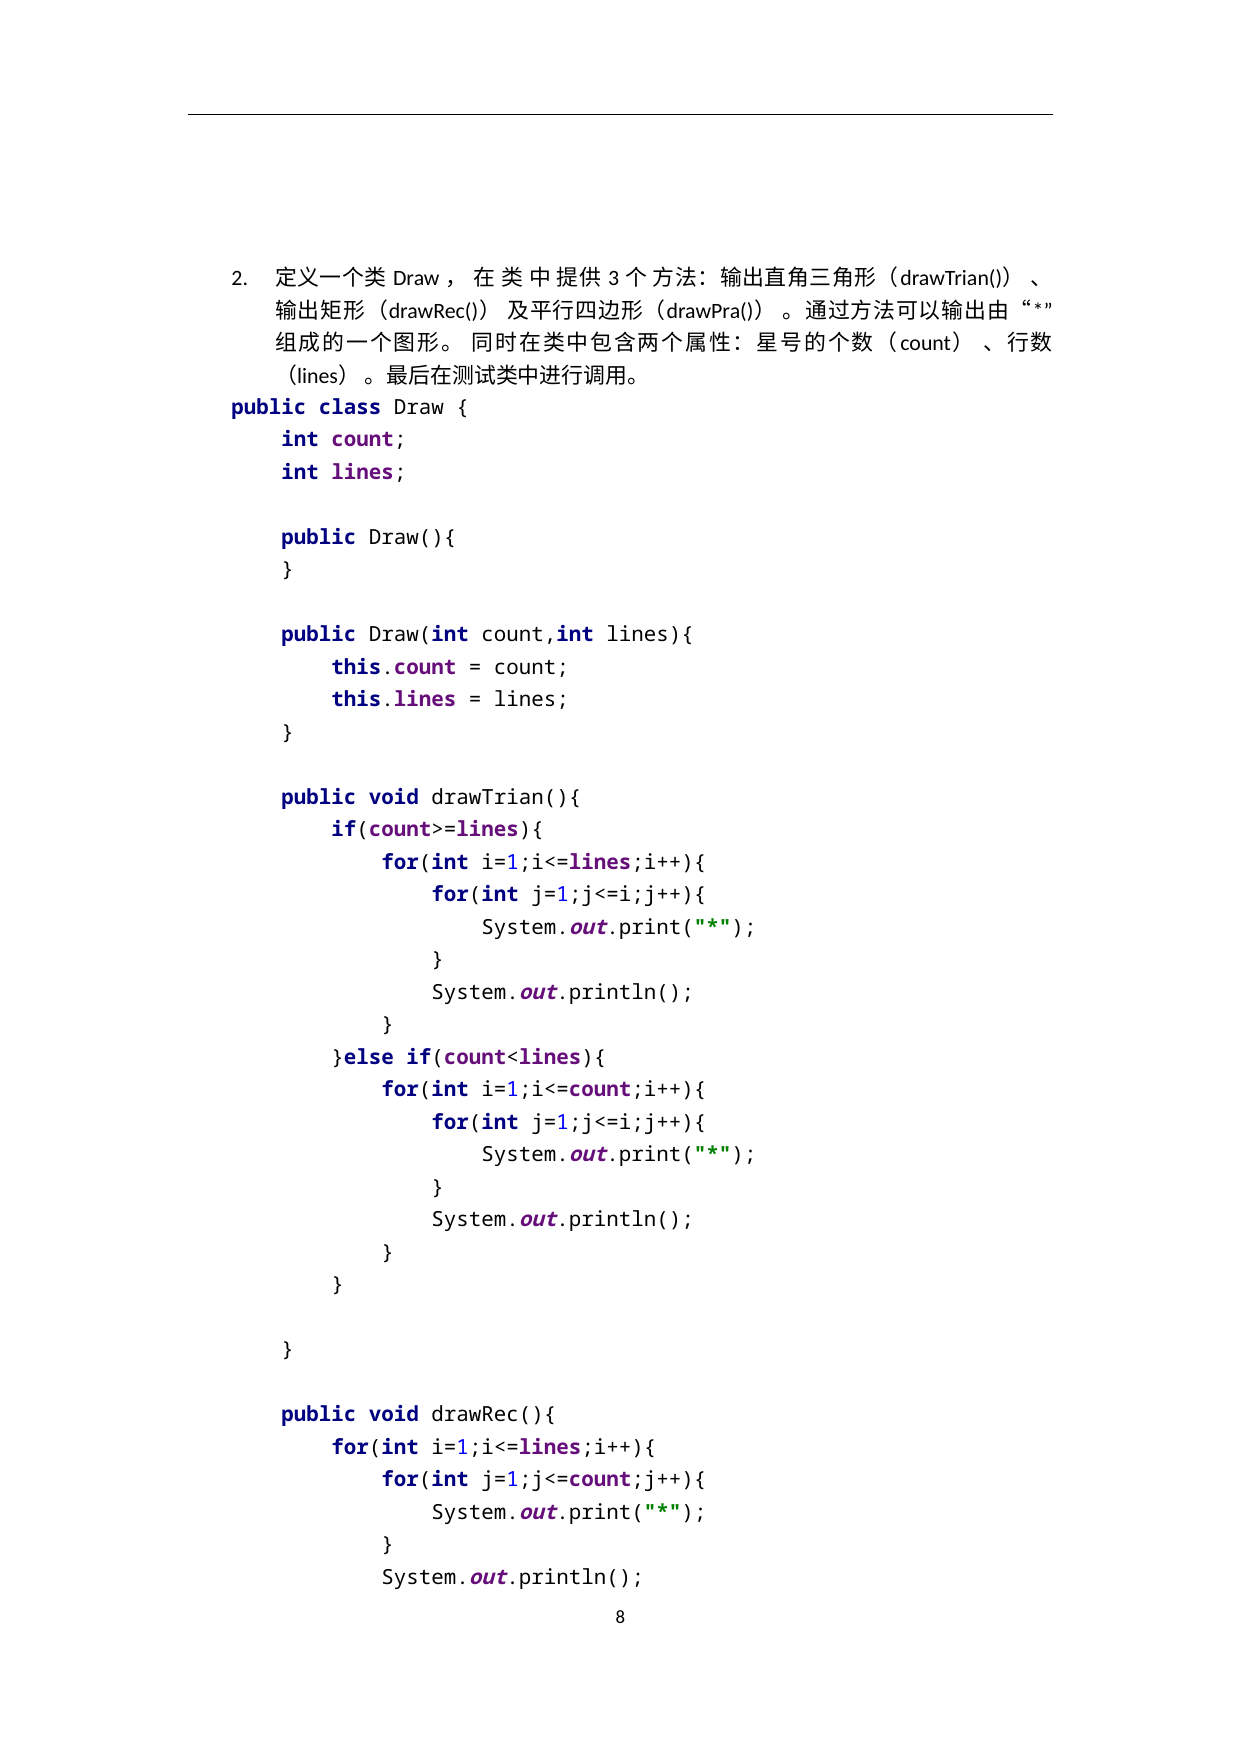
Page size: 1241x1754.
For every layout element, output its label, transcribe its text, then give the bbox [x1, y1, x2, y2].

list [231, 390, 1053, 1592]
list 定义一个类 Draw ， 在 类 中 提供 3 个 方法：输出直角三角形（drawTrian()） 、 输出矩形（drawRec()） 及平行四边形（drawPra()） 。通过方法可以输出由“*” 组成的一个图形。 同时在类中包含两个属性：星号的个数（count） 、行数（lines） 。最后在测试类中进行调用。 [231, 260, 1053, 390]
